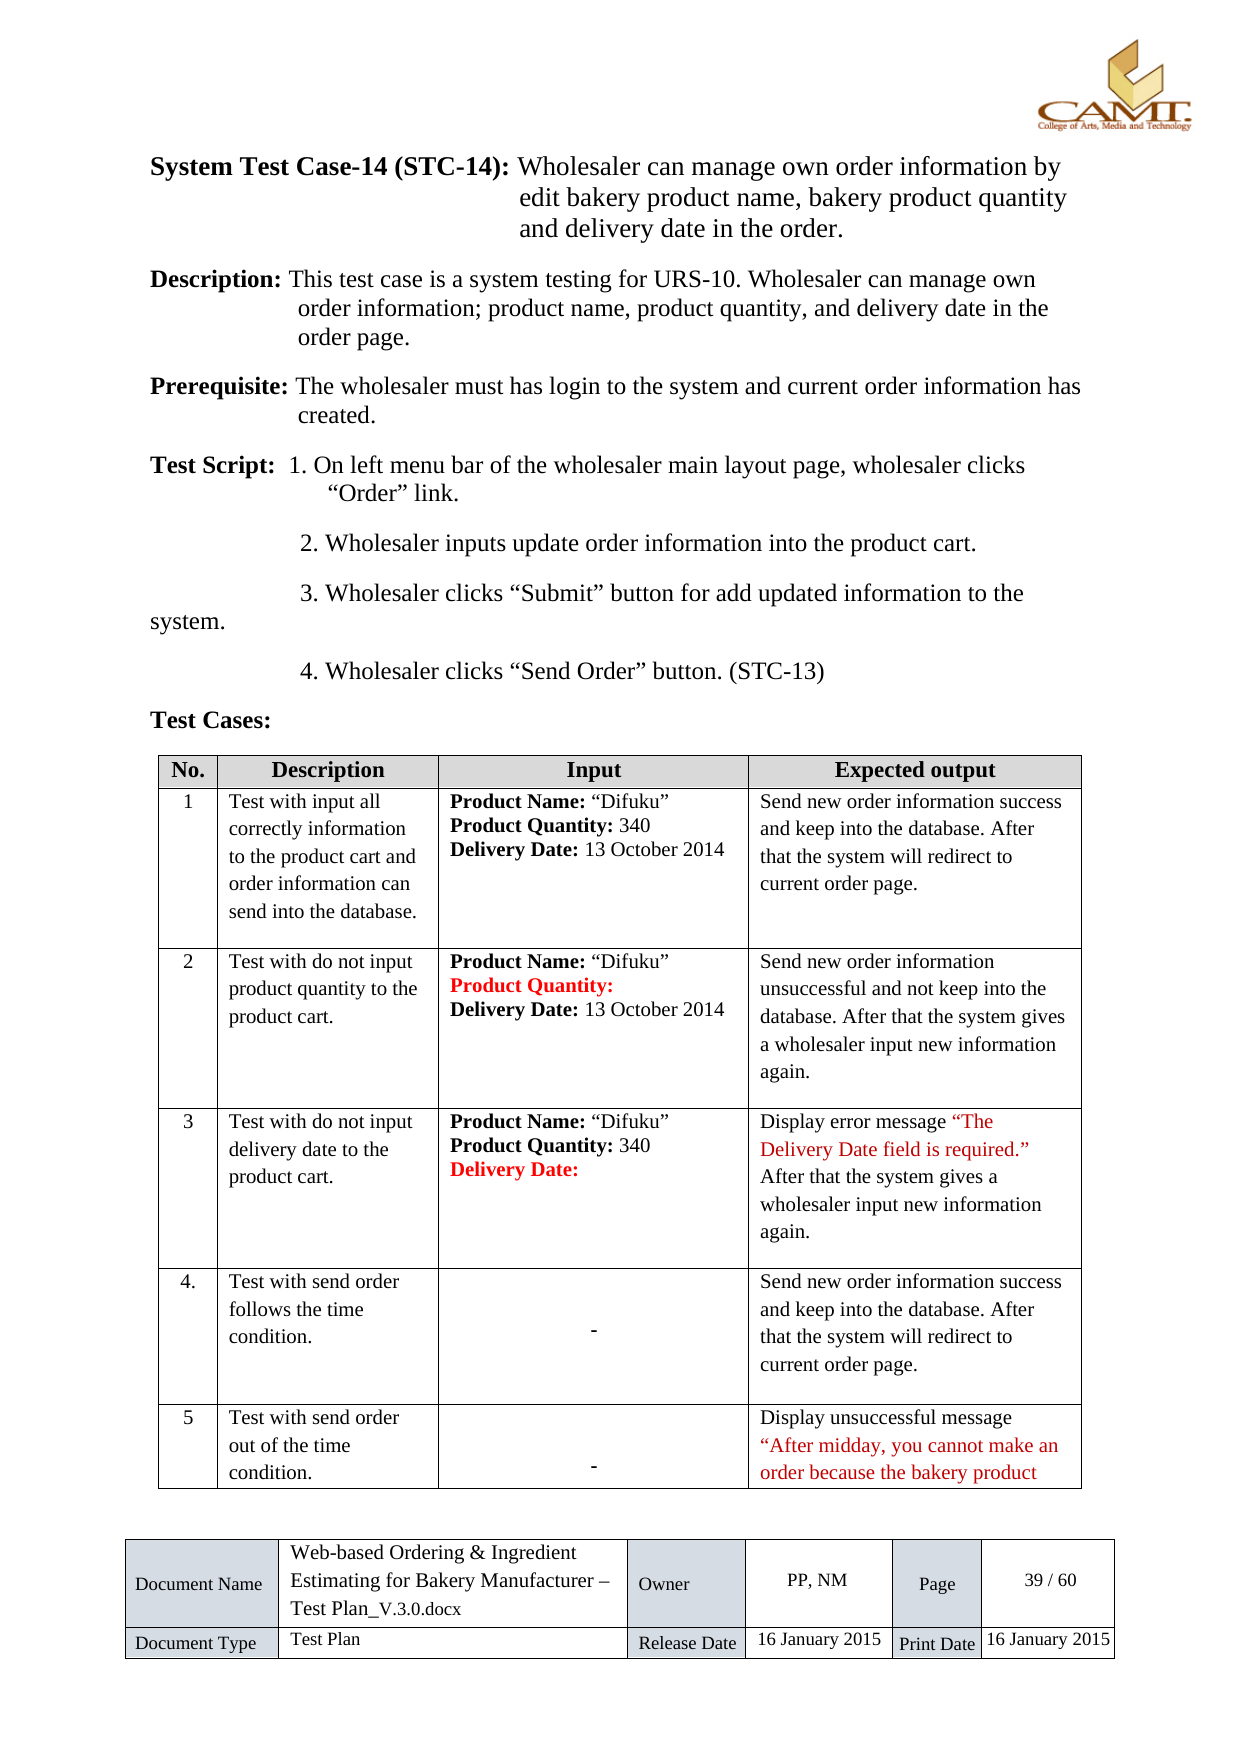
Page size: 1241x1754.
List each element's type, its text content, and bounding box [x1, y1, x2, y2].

table_cell - [439, 1405, 748, 1488]
text Test Cases: [150, 706, 1090, 734]
picture [1029, 32, 1196, 133]
table_cell Product Name: “Difuku” Product Quantity: Delivery Date: 13 October 2014 [439, 949, 748, 1108]
text Test Script: 1. On left menu bar of the wholesaler main layout page, wholesaler clicks “Order” link. [150, 450, 1090, 507]
table_header Description [218, 756, 438, 787]
table_cell 3 [159, 1109, 217, 1268]
table_cell 1 [159, 789, 217, 948]
table_cell Send new order information success and keep into the database. After that the system will redirect to current order page. [749, 1269, 1081, 1404]
table_header Input [439, 756, 748, 787]
table_cell 2 [159, 949, 217, 1108]
table_cell Test with send order follows the time condition. [218, 1269, 438, 1404]
table_cell Send new order information unsuccessful and not keep into the database. After that the system gives a wholesaler input new information again. [749, 949, 1081, 1108]
table_cell Test with do not input delivery date to the product cart. [218, 1109, 438, 1268]
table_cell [218, 1405, 438, 1488]
table_cell 4. [159, 1269, 217, 1404]
table_cell Product Name: “Difuku” Product Quantity: 340 Delivery Date: [439, 1109, 748, 1268]
table_cell Test with do not input product quantity to the product cart. [218, 949, 438, 1108]
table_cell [749, 1405, 1081, 1488]
table_cell Product Name: “Difuku” Product Quantity: 340 Delivery Date: 13 October 2014 [439, 789, 748, 948]
text Description: This test case is a system testing for URS-10. Wholesaler can manage own order information; product name, product quantity, and delivery date in the order page. [150, 264, 1090, 351]
table_cell 5 [159, 1405, 217, 1488]
table_cell - [439, 1269, 748, 1404]
table_cell Test with input all correctly information to the product cart and order information can send into the database. [218, 789, 438, 948]
text Prerequisite: The wholesaler must has login to the system and current order information has created. [150, 371, 1090, 429]
text 4. Wholesaler clicks “Send Order” button. (STC-13) [150, 656, 1090, 685]
table_header Expected output [749, 756, 1081, 787]
table_header No. [159, 756, 217, 787]
text System Test Case-14 (STC-14): Wholesaler can manage own order information by edit bakery product name, bakery product quantity and delivery date in the order. [150, 150, 1090, 243]
table_cell Display error message “The Delivery Date field is required.” After that the system gives a wholesaler input new information again. [749, 1109, 1081, 1268]
text 2. Wholesaler inputs update order information into the product cart. [150, 528, 1090, 557]
text 3. Wholesaler clicks “Submit” button for add updated information to the system. [150, 578, 1090, 635]
table_cell Send new order information success and keep into the database. After that the system will redirect to current order page. [749, 789, 1081, 948]
